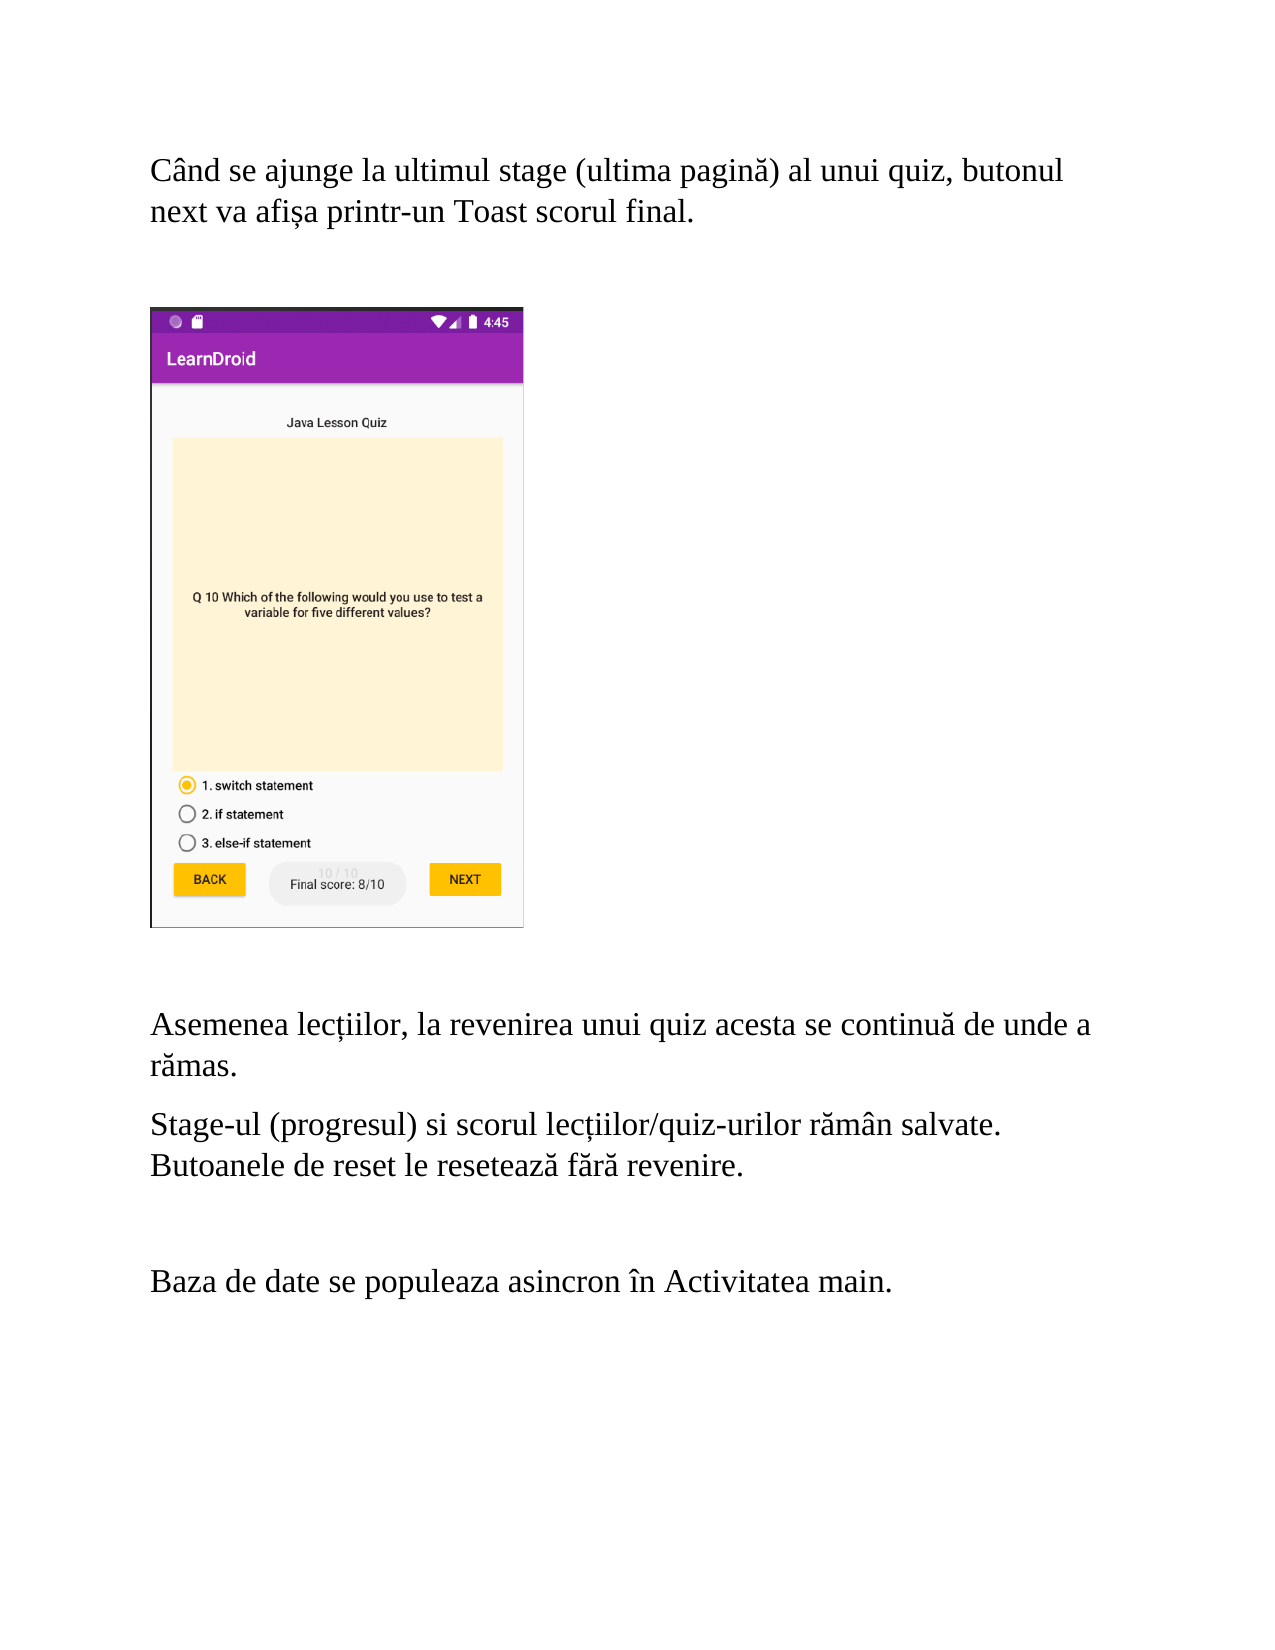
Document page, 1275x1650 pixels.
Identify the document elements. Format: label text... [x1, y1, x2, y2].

text Stage-ul (progresul) si scorul lecțiilor/quiz-urilor rămân salvate. Butoanele de reset le resetează fără revenire. [150, 1104, 1125, 1183]
picture [150, 307, 524, 928]
text Când se ajunge la ultimul stage (ultima pagină) al unui quiz, butonul next va afișa printr-un Toast scorul final. [150, 150, 1125, 230]
text Baza de date se populeaza asincron în Activitatea main. [150, 1261, 1125, 1299]
text Asemenea lecțiilor, la revenirea unui quiz acesta se continuă de unde a rămas. [150, 1004, 1125, 1084]
